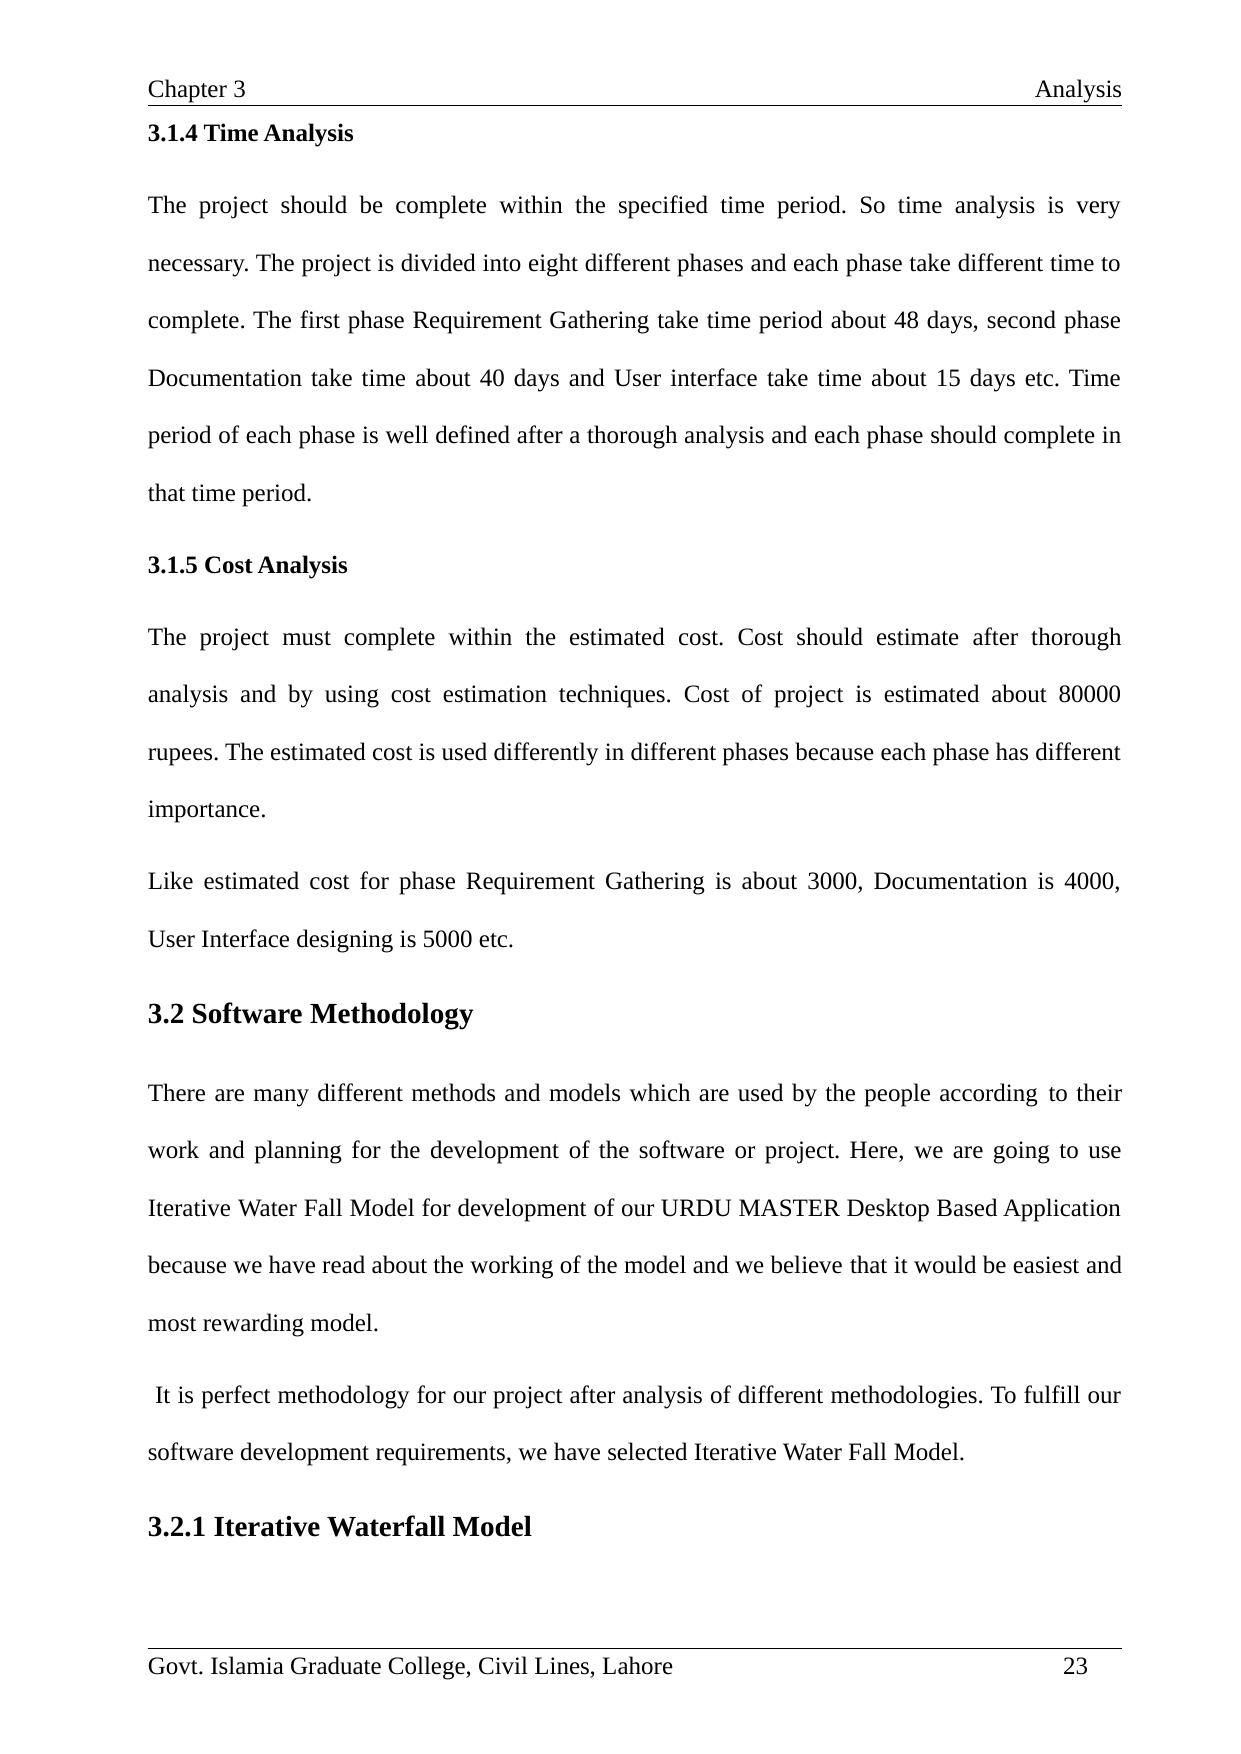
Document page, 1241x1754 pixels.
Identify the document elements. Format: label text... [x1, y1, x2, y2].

text The project must complete within the estimated cost. Cost should estimate after thorough analysis and by using cost estimation techniques. Cost of project is estimated about 80000 rupees. The estimated cost is used differently in different phases because each phase has different importance. [148, 622, 1122, 823]
text 3.2 Software Methodology [148, 996, 1107, 1029]
text There are many different methods and models which are used by the people according to their work and planning for the development of the software or project. Here, we are going to use Iterative Water Fall Model for development of our URDU MASTER Desktop Based Application because we have read about the working of the model and we believe that it would be easiest and most rewarding model. [148, 1078, 1122, 1336]
text 3.1.5 Cost Analysis [148, 550, 1122, 578]
text 3.1.4 Time Analysis [148, 118, 1122, 147]
text Like estimated cost for phase Requirement Gathering is about 3000, Documentation is 4000, User Interface designing is 5000 etc. [148, 866, 1122, 953]
text The project should be complete within the specified time period. So time analysis is very necessary. The project is divided into eight different phases and each phase take different time to complete. The first phase Requirement Gathering take time period about 48 days, second phase Documentation take time about 40 days and User interface take time about 15 days etc. Time period of each phase is well defined after a thorough analysis and each phase should complete in that time period. [148, 190, 1122, 506]
text It is perfect methodology for our project after analysis of different methodologies. To fulfill our software development requirements, we have selected Iterative Water Fall Model. [148, 1380, 1122, 1466]
text 3.2.1 Iterative Waterfall Model [148, 1509, 1122, 1543]
